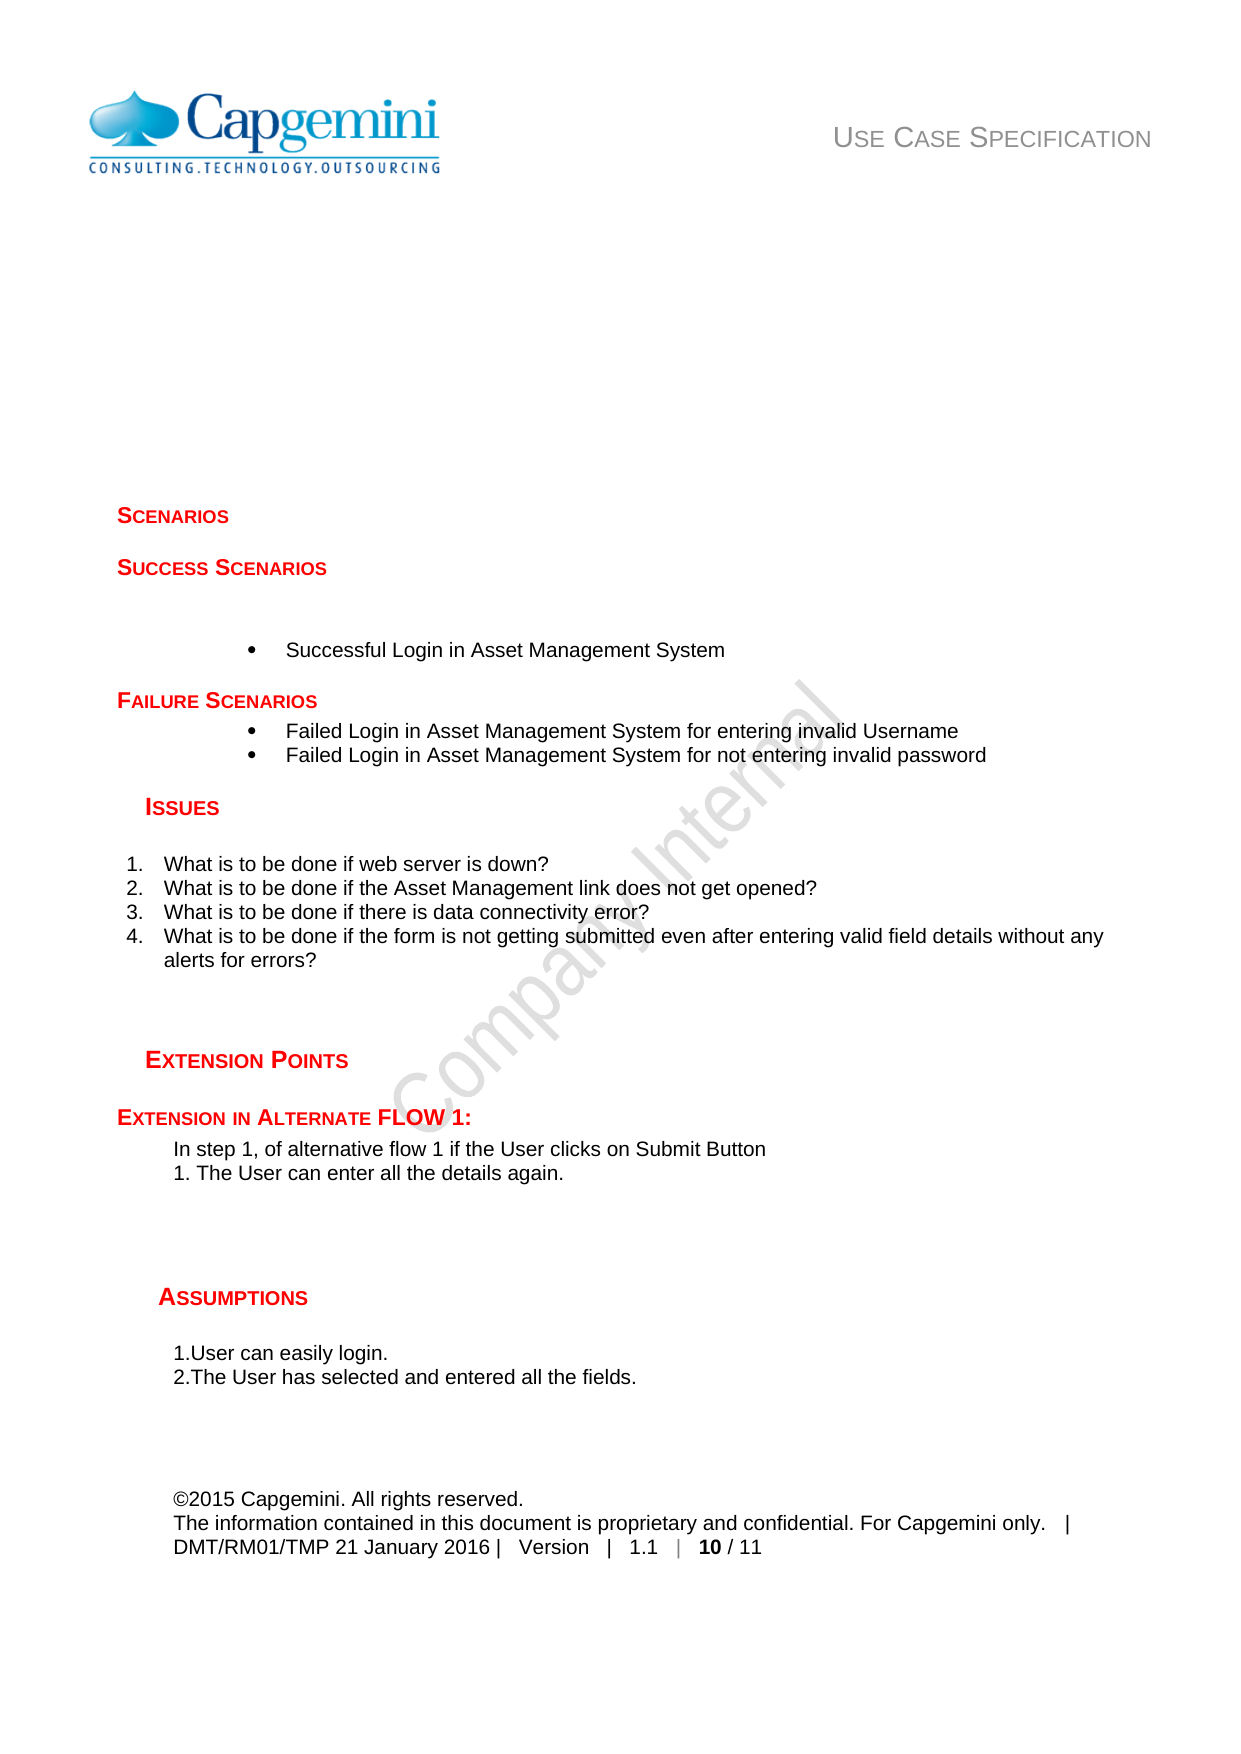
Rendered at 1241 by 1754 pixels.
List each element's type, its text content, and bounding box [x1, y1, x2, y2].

text 1.User can easily login. [173, 1341, 1152, 1365]
subtitle Scenarios [117, 502, 1152, 529]
list Successful Login in Asset Management System [248, 638, 1152, 662]
subtitle Extension Points [145, 1044, 1152, 1073]
list Failed Login in Asset Management System for not entering invalid password [248, 743, 1152, 767]
subtitle Failure Scenarios [117, 687, 1152, 713]
text In step 1, of alternative flow 1 if the User clicks on Submit Button [173, 1137, 1152, 1161]
subtitle Extension in Alternate FLOW 1: [117, 1104, 1152, 1130]
list What is to be done if the form is not getting submitted even after entering valid field details without any alerts for errors? [126, 924, 1152, 972]
list What is to be done if web server is down? [126, 852, 1152, 876]
subtitle Issues [145, 792, 1152, 821]
picture [87, 89, 443, 177]
subtitle Success Scenarios [117, 554, 1152, 580]
text 1. The User can enter all the details again. [173, 1161, 1152, 1184]
subtitle Assumptions [145, 1281, 1152, 1310]
list Failed Login in Asset Management System for entering invalid Username [248, 719, 1152, 743]
text 2.The User has selected and entered all the fields. [173, 1365, 1152, 1389]
list What is to be done if the Asset Management link does not get opened? [126, 876, 1152, 900]
list What is to be done if there is data connectivity error? [126, 900, 1152, 924]
